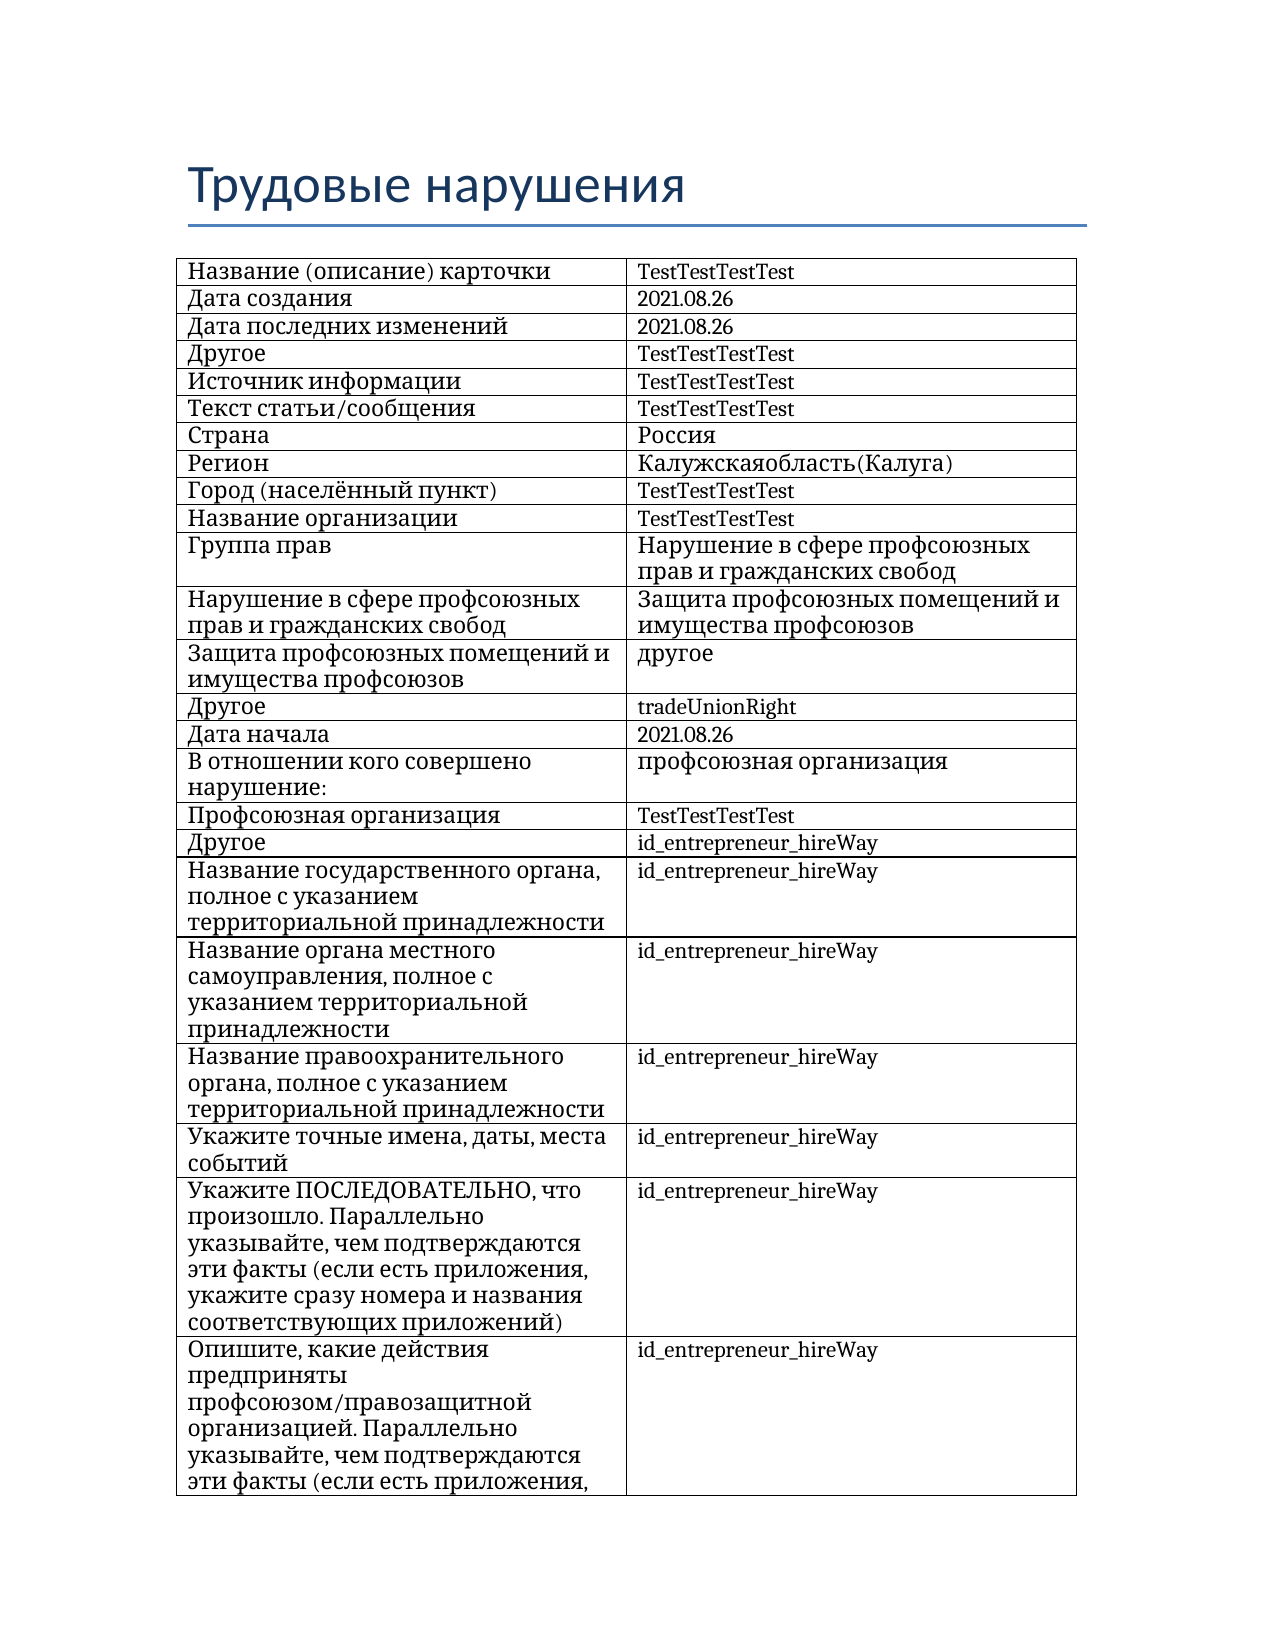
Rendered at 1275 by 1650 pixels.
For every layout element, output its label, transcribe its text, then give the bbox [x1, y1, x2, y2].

table_cell профсоюзная организация [627, 749, 1076, 802]
table_cell TestTestTestTest [627, 803, 1076, 829]
table_cell Город (населённый пункт) [177, 478, 626, 504]
table_header Название (описание) карточки [177, 259, 626, 285]
table_cell Название государственного органа, полное с указанием территориальной принадлежности [177, 858, 626, 936]
table_cell Источник информации [177, 369, 626, 395]
title Трудовые нарушения [187, 150, 1087, 227]
table_cell Нарушение в сфере профсоюзных прав и гражданских свобод [177, 587, 626, 639]
table_cell Название организации [177, 505, 626, 532]
table_cell Другое [177, 341, 626, 367]
table_cell id_entrepreneur_hireWay [627, 858, 1076, 936]
table_cell TestTestTestTest [627, 478, 1076, 504]
table_cell Название органа местного самоуправления, полное с указанием территориальной принадлежности [177, 938, 626, 1043]
table_cell tradeUnionRight [627, 694, 1076, 720]
table_cell Дата последних изменений [177, 314, 626, 340]
table_cell Текст статьи/сообщения [177, 396, 626, 422]
table_cell TestTestTestTest [627, 505, 1076, 532]
table_cell Группа прав [177, 533, 626, 586]
table_cell Дата начала [177, 721, 626, 748]
table_cell Профсоюзная организация [177, 803, 626, 829]
table_cell Страна [177, 423, 626, 449]
table_cell Россия [627, 423, 1076, 449]
table_cell id_entrepreneur_hireWay [627, 1044, 1076, 1123]
table_cell id_entrepreneur_hireWay [627, 1178, 1076, 1336]
table_cell Нарушение в сфере профсоюзных прав и гражданских свобод [627, 533, 1076, 586]
table_cell TestTestTestTest [627, 369, 1076, 395]
table_cell TestTestTestTest [627, 341, 1076, 367]
table_cell id_entrepreneur_hireWay [627, 830, 1076, 856]
table_cell Укажите ПОСЛЕДОВАТЕЛЬНО, что произошло. Параллельно указывайте, чем подтверждаются эти факты (если есть приложения, укажите сразу номера и названия соответствующих приложений) [177, 1178, 626, 1336]
table_cell Другое [177, 694, 626, 720]
table_cell id_entrepreneur_hireWay [627, 1337, 1076, 1495]
table_cell id_entrepreneur_hireWay [627, 1124, 1076, 1177]
table_cell В отношении кого совершено нарушение: [177, 749, 626, 802]
table_cell TestTestTestTest [627, 396, 1076, 422]
table_cell 2021.08.26 [627, 721, 1076, 748]
table_cell Название правоохранительного органа, полное с указанием территориальной принадлежности [177, 1044, 626, 1123]
table_cell Укажите точные имена, даты, места событий [177, 1124, 626, 1177]
table_cell Другое [177, 830, 626, 856]
table_cell id_entrepreneur_hireWay [627, 938, 1076, 1043]
table_cell Регион [177, 451, 626, 477]
table_cell Калужскаяобласть(Калуга) [627, 451, 1076, 477]
table_cell 2021.08.26 [627, 286, 1076, 313]
table_cell другое [627, 640, 1076, 693]
table_header TestTestTestTest [627, 259, 1076, 285]
table_cell Защита профсоюзных помещений и имущества профсоюзов [627, 587, 1076, 639]
table_cell Дата создания [177, 286, 626, 313]
table_cell Защита профсоюзных помещений и имущества профсоюзов [177, 640, 626, 693]
table_cell 2021.08.26 [627, 314, 1076, 340]
